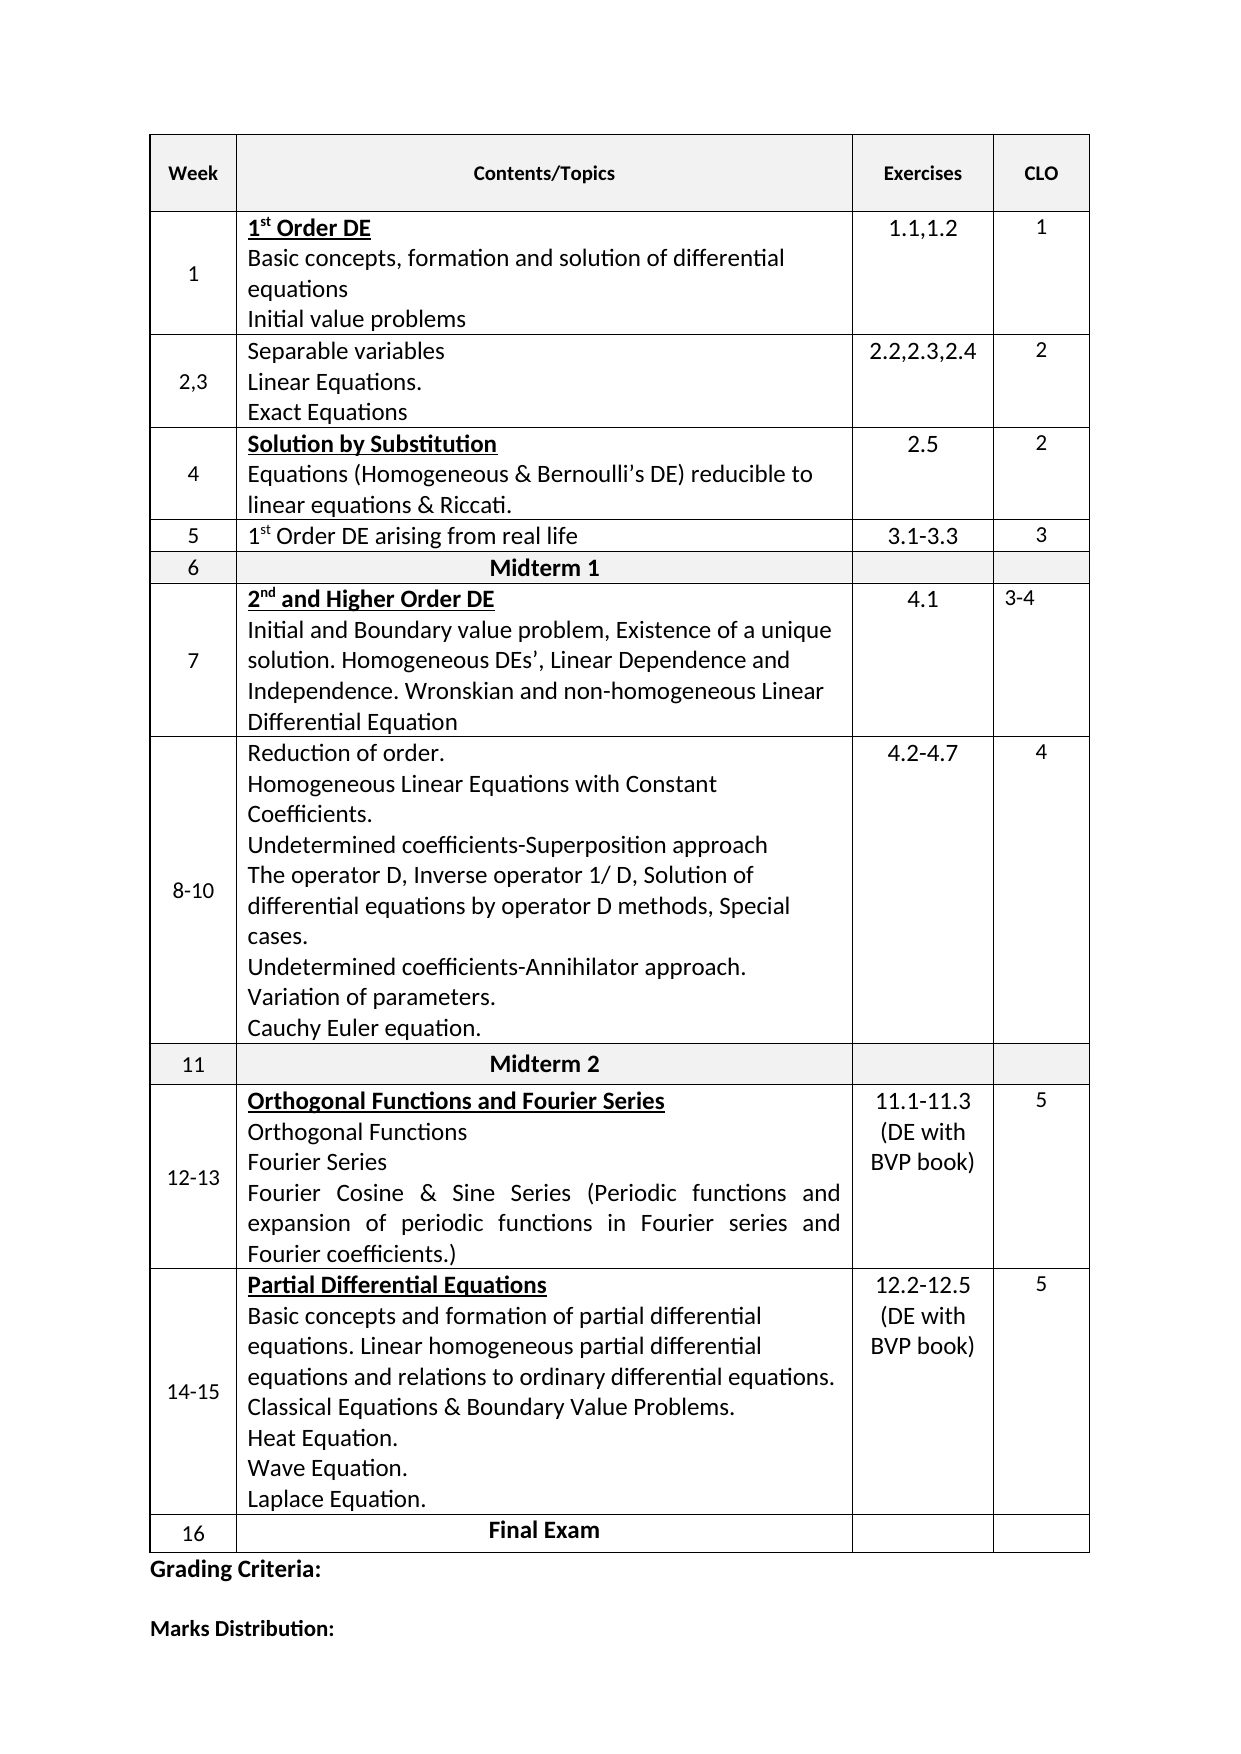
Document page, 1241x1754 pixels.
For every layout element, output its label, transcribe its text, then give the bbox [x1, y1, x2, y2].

table_cell 11 [151, 1044, 236, 1084]
table_cell 2 [994, 335, 1089, 427]
table_cell 1st Order DE Basic concepts, formation and solution of differential equations Initial value problems [237, 212, 852, 334]
table_cell [853, 1515, 993, 1552]
table_cell 4.2-4.7 [853, 737, 993, 1042]
table_cell 3-4 [994, 584, 1089, 736]
table_cell 1 [151, 212, 236, 334]
table_cell 2.5 [853, 428, 993, 519]
table_cell 12.2-12.5 (DE with BVP book) [853, 1269, 993, 1513]
table_cell 2 [994, 428, 1089, 519]
table_cell 2.2,2.3,2.4 [853, 335, 993, 427]
table_cell [994, 1515, 1089, 1552]
table_header Exercises [853, 135, 993, 211]
table_cell Separable variables Linear Equations. Exact Equations [237, 335, 852, 427]
table_cell Final Exam [237, 1515, 852, 1552]
table_cell 7 [151, 584, 236, 736]
table_cell 1st Order DE arising from real life [237, 520, 852, 551]
table_cell 3.1-3.3 [853, 520, 993, 551]
table_cell [853, 1044, 993, 1084]
table_cell Solution by Substitution Equations (Homogeneous & Bernoulli’s DE) reducible to linear equations & Riccati. [237, 428, 852, 519]
table_cell 5 [994, 1269, 1089, 1513]
table_cell 1.1,1.2 [853, 212, 993, 334]
table_cell [994, 1044, 1089, 1084]
table_cell [853, 552, 993, 582]
table_cell 3 [994, 520, 1089, 551]
table_cell 14-15 [151, 1269, 236, 1513]
table_cell Partial Differential Equations Basic concepts and formation of partial differential equations. Linear homogeneous partial differential equations and relations to ordinary differential equations. Classical Equations & Boundary Value Problems. Heat Equation. Wave Equation. Laplace Equation. [237, 1269, 852, 1513]
table_cell Orthogonal Functions and Fourier Series Orthogonal Functions Fourier Series Fourier Cosine & Sine Series (Periodic functions and expansion of periodic functions in Fourier series and Fourier coefficients.) [237, 1085, 852, 1268]
table_cell 5 [994, 1085, 1089, 1268]
table_header Week [151, 135, 236, 211]
table_cell 16 [151, 1515, 236, 1552]
table_cell [994, 552, 1089, 582]
table_cell Midterm 1 [237, 552, 852, 582]
table_header Contents/Topics [237, 135, 852, 211]
table_cell 4 [151, 428, 236, 519]
table_cell 1 [994, 212, 1089, 334]
table_cell 2nd and Higher Order DE Initial and Boundary value problem, Existence of a unique solution. Homogeneous DEs’, Linear Dependence and Independence. Wronskian and non-homogeneous Linear Differential Equation [237, 584, 852, 736]
table_cell 5 [151, 520, 236, 551]
table_cell 4.1 [853, 584, 993, 736]
text Marks Distribution: [150, 1614, 1090, 1642]
table_header CLO [994, 135, 1089, 211]
text Grading Criteria: [150, 1553, 1090, 1584]
table_cell 12-13 [151, 1085, 236, 1268]
table_cell Midterm 2 [237, 1044, 852, 1084]
table_cell 11.1-11.3 (DE with BVP book) [853, 1085, 993, 1268]
table_cell 2,3 [151, 335, 236, 427]
table_cell 8-10 [151, 737, 236, 1042]
table_cell 6 [151, 552, 236, 582]
table_cell 4 [994, 737, 1089, 1042]
table_cell Reduction of order. Homogeneous Linear Equations with Constant Coefficients. Undetermined coefficients-Superposition approach The operator D, Inverse operator 1/ D, Solution of differential equations by operator D methods, Special cases. Undetermined coefficients-Annihilator approach. Variation of parameters. Cauchy Euler equation. [237, 737, 852, 1042]
